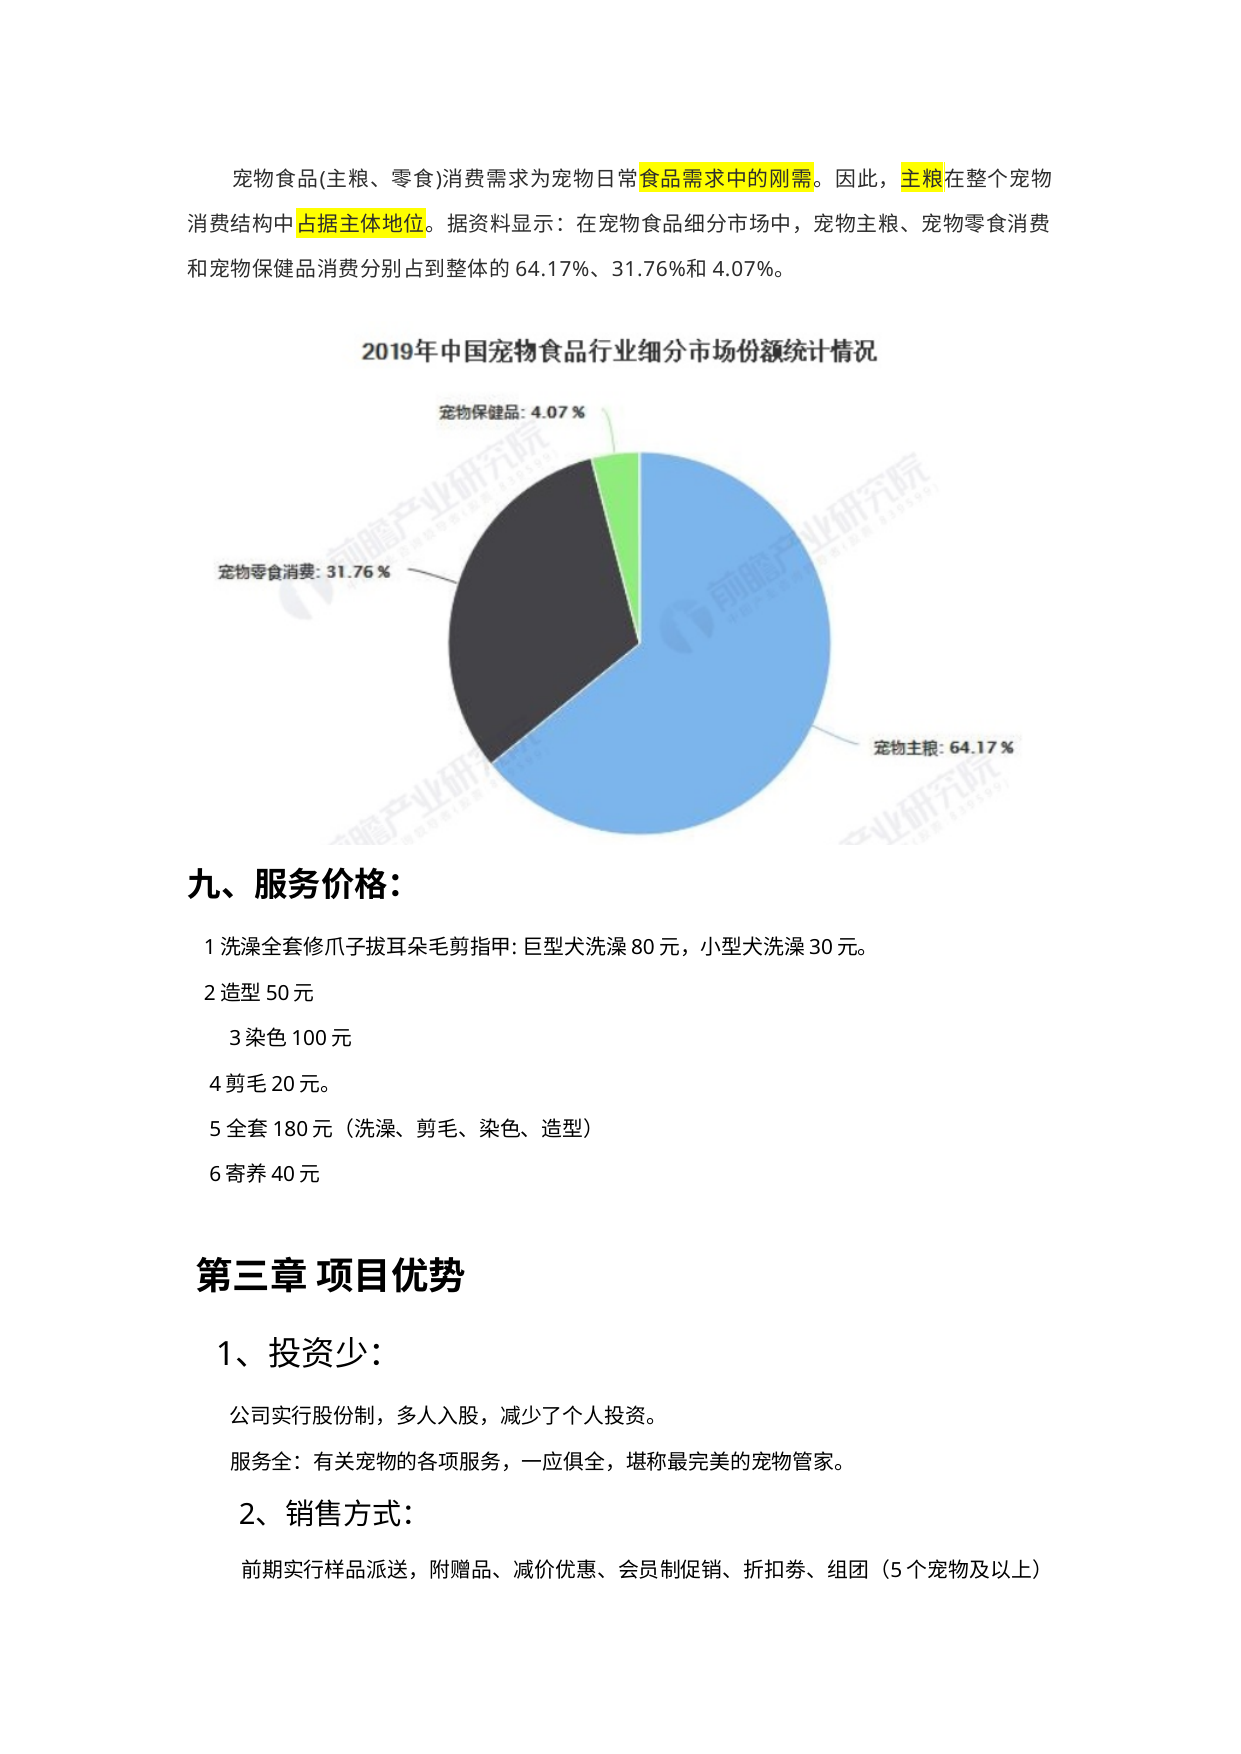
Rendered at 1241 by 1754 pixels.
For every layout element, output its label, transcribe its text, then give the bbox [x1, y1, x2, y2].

text 1、投资少： [187, 1327, 1053, 1375]
text 2、销售方式： [187, 1490, 1053, 1533]
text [187, 1554, 1053, 1584]
text 4剪毛20元。 [187, 1067, 1053, 1097]
text 公司实行股份制，多人入股，减少了个人投资。 [187, 1399, 1053, 1430]
text 宠物食品(主粮、零食)消费需求为宠物日常食品需求中的刚需。因此，主粮在整个宠物消费结构中占据主体地位。据资料显示：在宠物食品细分市场中，宠物主粮、宠物零食消费和宠物保健品消费分别占到整体的64.17%、31.76%和4.07%。 [187, 162, 1053, 283]
text 6寄养40元 [187, 1158, 1053, 1188]
text 九、服务价格： [187, 858, 1053, 906]
picture [187, 298, 1053, 845]
text 5 全套180元（洗澡、剪毛、染色、造型） [187, 1112, 1053, 1142]
text 3染色100元 [187, 1021, 1053, 1052]
text 第三章 项目优势 [187, 1246, 1053, 1300]
text 服务全：有关宠物的各项服务，一应俱全，堪称最完美的宠物管家。 [187, 1445, 1053, 1475]
text 2造型50元 [187, 976, 1053, 1006]
text 1洗澡全套修爪子拔耳朵毛剪指甲: 巨型犬洗澡80元，小型犬洗澡30元。 [187, 931, 1053, 961]
